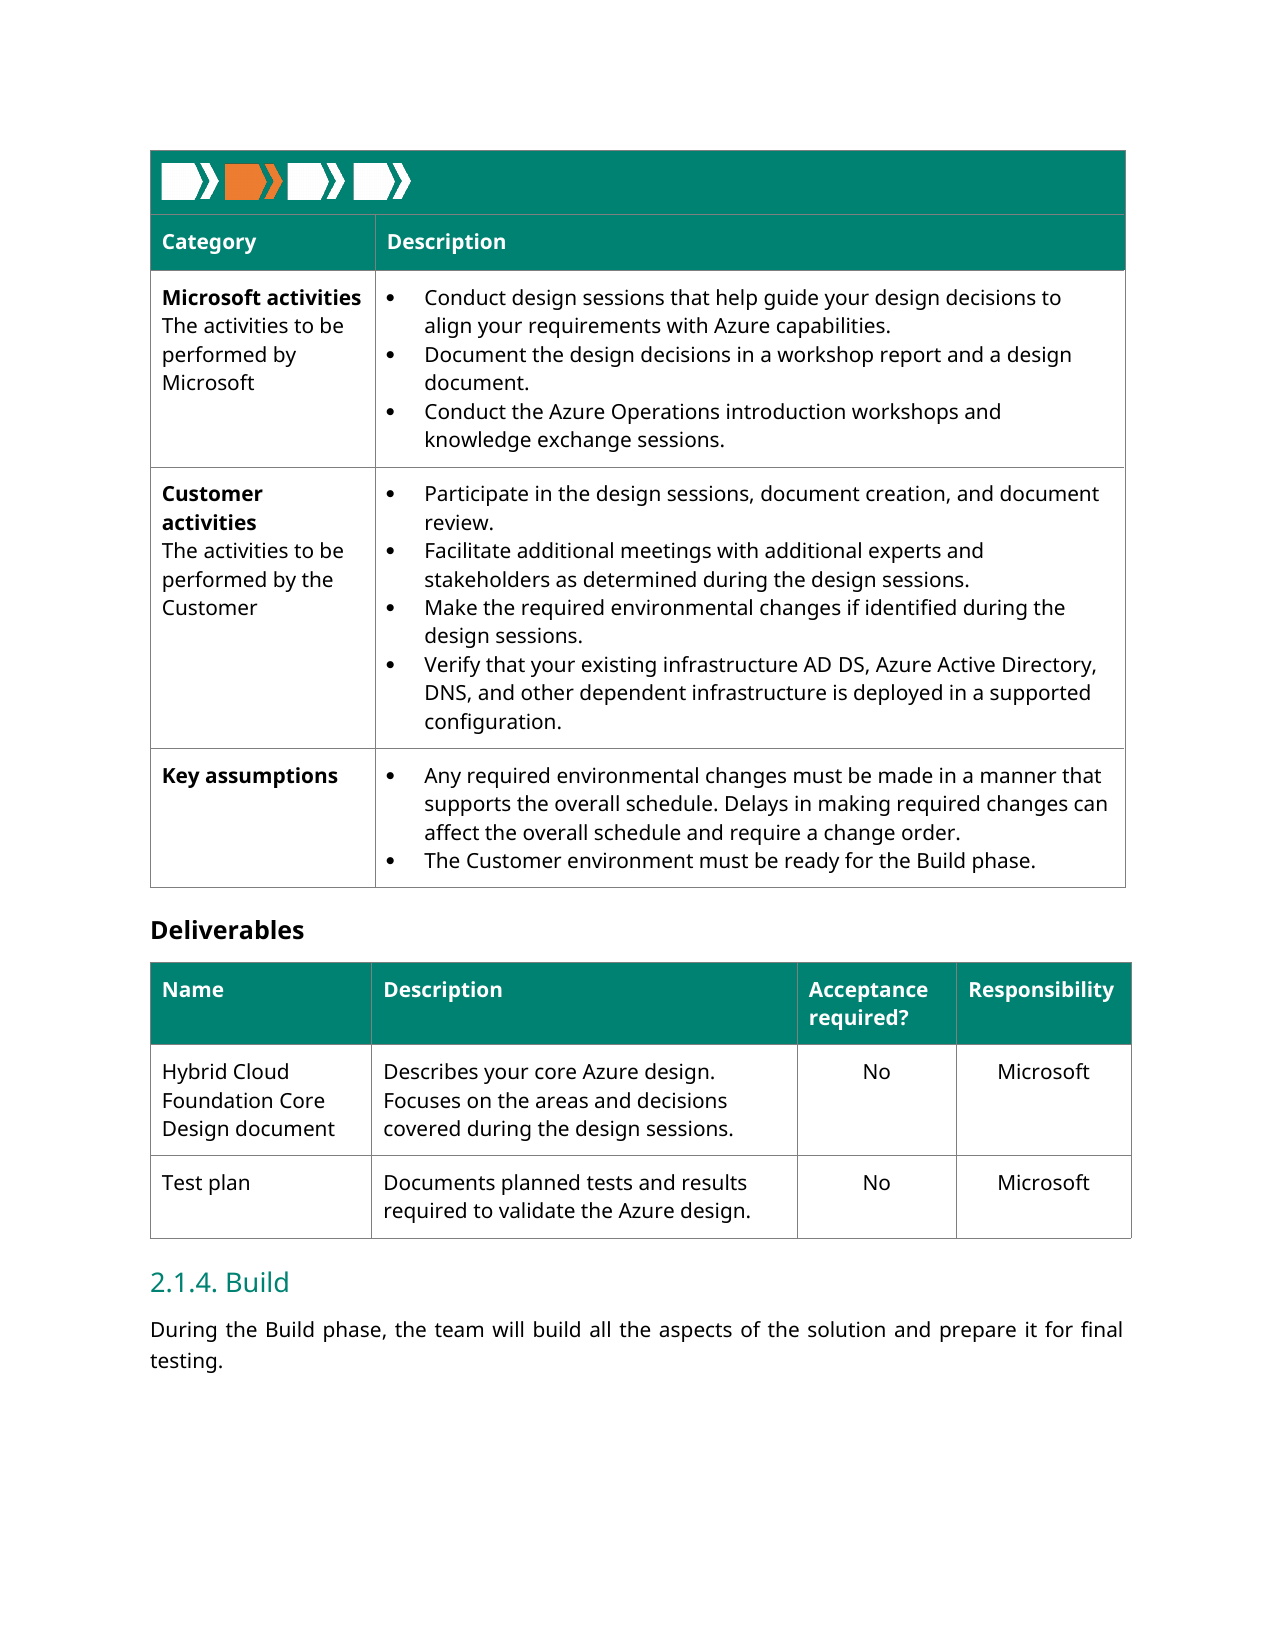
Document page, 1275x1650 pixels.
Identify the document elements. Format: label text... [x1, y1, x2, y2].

table_cell Describes your core Azure design. Focuses on the areas and decisions covered during the design sessions. [372, 1045, 797, 1155]
table_cell Any required environmental changes must be made in a manner that supports the overall schedule. Delays in making required changes can affect the overall schedule and require a change order. The Customer environment must be ready for the Build phase. [376, 748, 1125, 887]
text During the Build phase, the team will build all the aspects of the solution and prepare it for final testing. [150, 1315, 1125, 1374]
picture [161, 163, 415, 200]
table_cell Microsoft [957, 1045, 1131, 1155]
table_header Responsibility [957, 963, 1131, 1044]
subtitle Deliverables [150, 913, 1125, 947]
table_cell Microsoft [957, 1156, 1131, 1237]
table_header [151, 151, 1125, 214]
table_cell Documents planned tests and results required to validate the Azure design. [372, 1156, 797, 1237]
table_cell Hybrid Cloud Foundation Core Design document [151, 1045, 371, 1155]
table_cell Customer activities The activities to be performed by the Customer [151, 468, 375, 748]
table_cell Microsoft activities The activities to be performed by Microsoft [151, 271, 375, 466]
table_cell Participate in the design sessions, document creation, and document review. Facilitate additional meetings with additional experts and stakeholders as determined during the design sessions. Make the required environmental changes if identified during the design sessions. Verify that your existing infrastructure AD DS, Azure Active Directory, DNS, and other dependent infrastructure is deployed in a supported configuration. [376, 466, 1125, 748]
table_cell Description [376, 214, 1125, 270]
table_cell No [798, 1156, 956, 1237]
table_cell Key assumptions [151, 749, 375, 887]
table_header Name [151, 963, 371, 1044]
table_header Description [372, 963, 797, 1044]
table_cell Test plan [151, 1156, 371, 1237]
table_cell Conduct design sessions that help guide your design decisions to align your requirements with Azure capabilities. Document the design decisions in a workshop report and a design document. Conduct the Azure Operations introduction workshops and knowledge exchange sessions. [376, 270, 1125, 466]
table_cell No [798, 1045, 956, 1155]
table_cell Category [151, 215, 375, 270]
table_header Acceptance required? [798, 963, 956, 1044]
subtitle Build [150, 1263, 1125, 1300]
